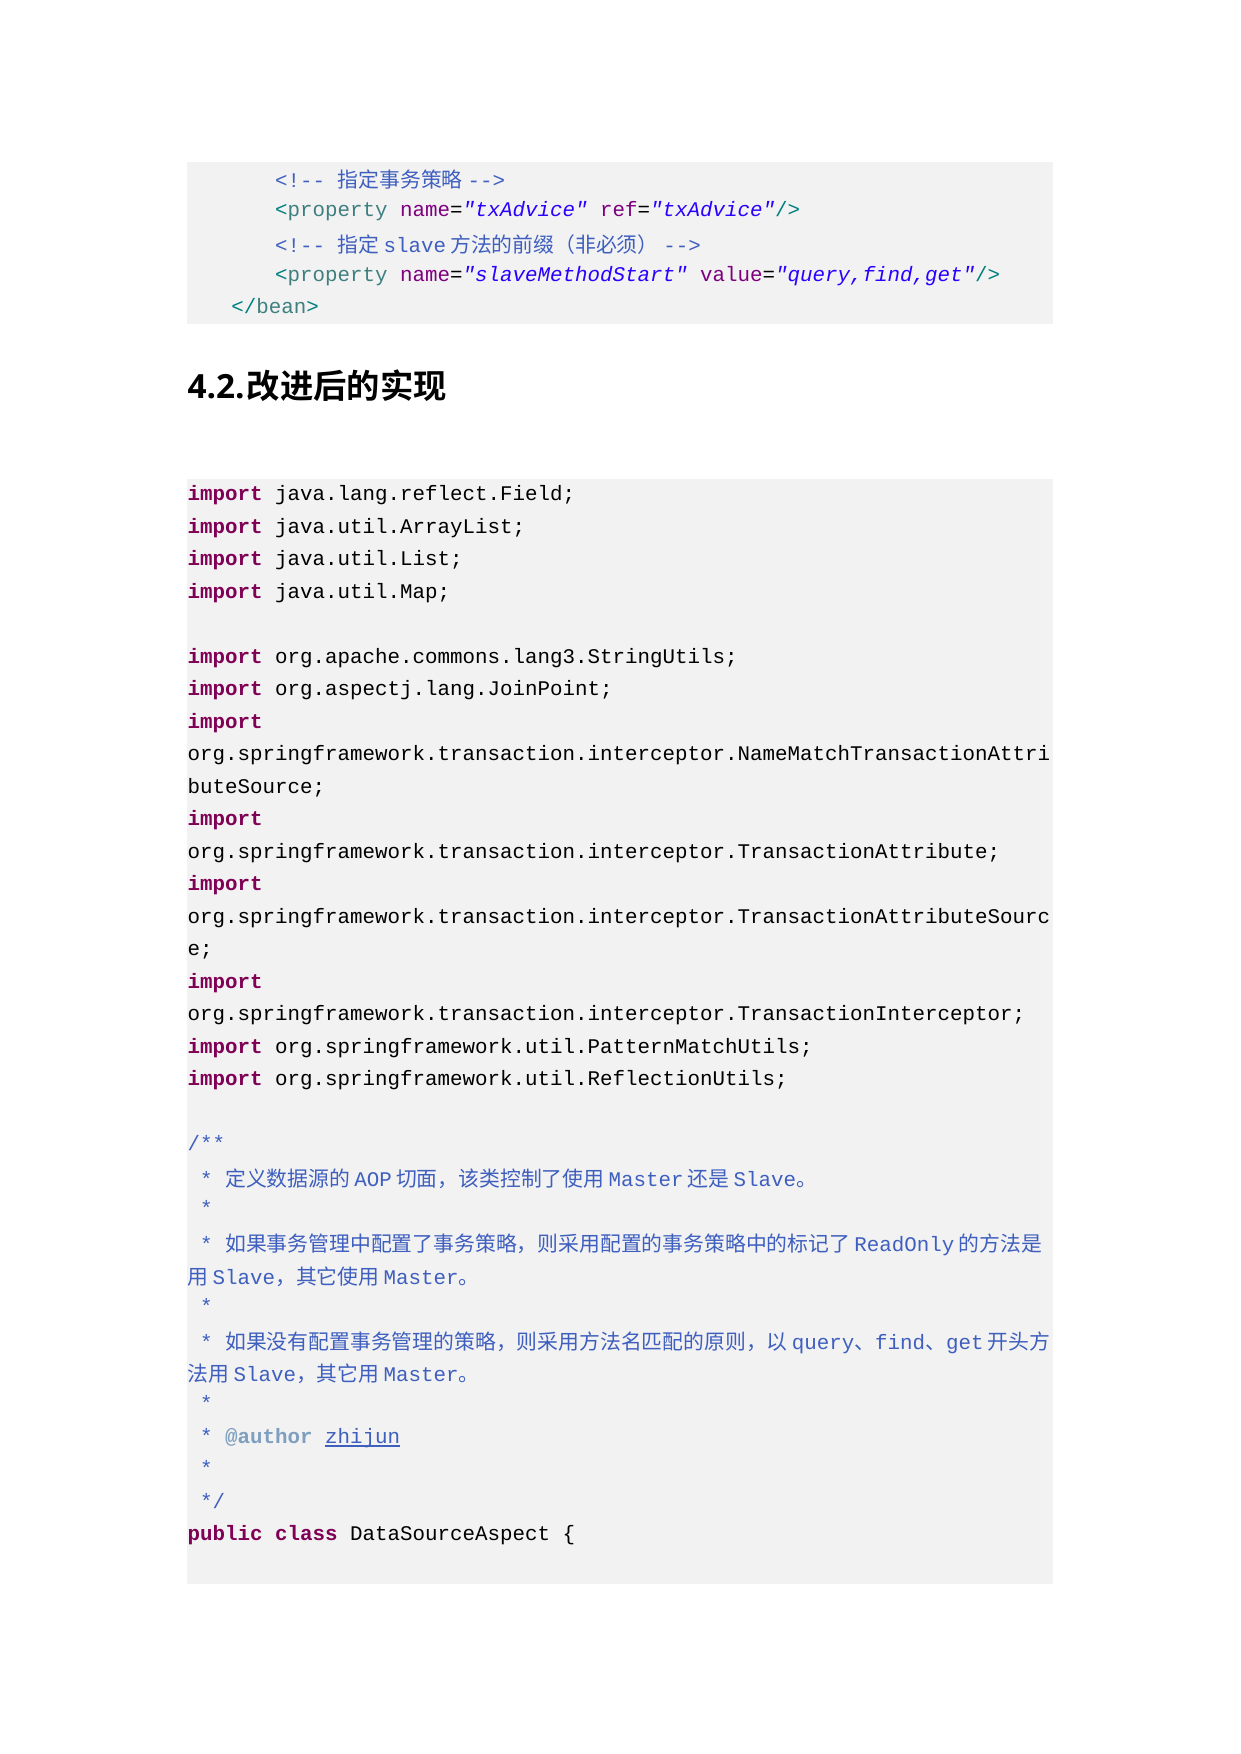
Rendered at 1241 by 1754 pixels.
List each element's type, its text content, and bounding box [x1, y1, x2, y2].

text * 如果事务管理中配置了事务策略，则采用配置的事务策略中的标记了ReadOnly的方法是用Slave，其它使用Master。 [187, 1226, 1053, 1291]
text * @author zhijun [187, 1421, 1053, 1454]
text <!-- 指定slave方法的前缀（非必须） --> [187, 227, 1053, 259]
text import org.springframework.transaction.interceptor.TransactionAttribute; [187, 804, 1053, 869]
text * [187, 1454, 1053, 1486]
text import java.util.Map; [187, 576, 1053, 609]
text import org.springframework.transaction.interceptor.TransactionAttributeSource; [187, 869, 1053, 966]
text */ [187, 1486, 1053, 1519]
text * [187, 1194, 1053, 1226]
text </bean> [187, 292, 1053, 324]
text <!-- 指定事务策略 --> [187, 162, 1053, 194]
text <property name="txAdvice" ref="txAdvice"/> [187, 194, 1053, 227]
text import org.apache.commons.lang3.StringUtils; [187, 641, 1053, 674]
text import org.springframework.transaction.interceptor.NameMatchTransactionAttributeSource; [187, 706, 1053, 804]
text import java.util.List; [187, 544, 1053, 576]
text import java.lang.reflect.Field; [187, 479, 1053, 511]
text import org.springframework.transaction.interceptor.TransactionInterceptor; [187, 966, 1053, 1031]
text import org.springframework.util.ReflectionUtils; [187, 1064, 1053, 1096]
text <property name="slaveMethodStart" value="query,find,get"/> [187, 259, 1053, 292]
text import java.util.ArrayList; [187, 511, 1053, 544]
subtitle 改进后的实现 [187, 352, 1053, 417]
text * 如果没有配置事务管理的策略，则采用方法名匹配的原则，以query、find、get开头方法用Slave，其它用Master。 [187, 1324, 1053, 1389]
text * [187, 1291, 1053, 1324]
text import org.springframework.util.PatternMatchUtils; [187, 1031, 1053, 1064]
text /** [187, 1129, 1053, 1161]
text * 定义数据源的AOP切面，该类控制了使用Master还是Slave。 [187, 1161, 1053, 1194]
text * [187, 1389, 1053, 1421]
text import org.aspectj.lang.JoinPoint; [187, 674, 1053, 706]
text public class DataSourceAspect { [187, 1519, 1053, 1551]
